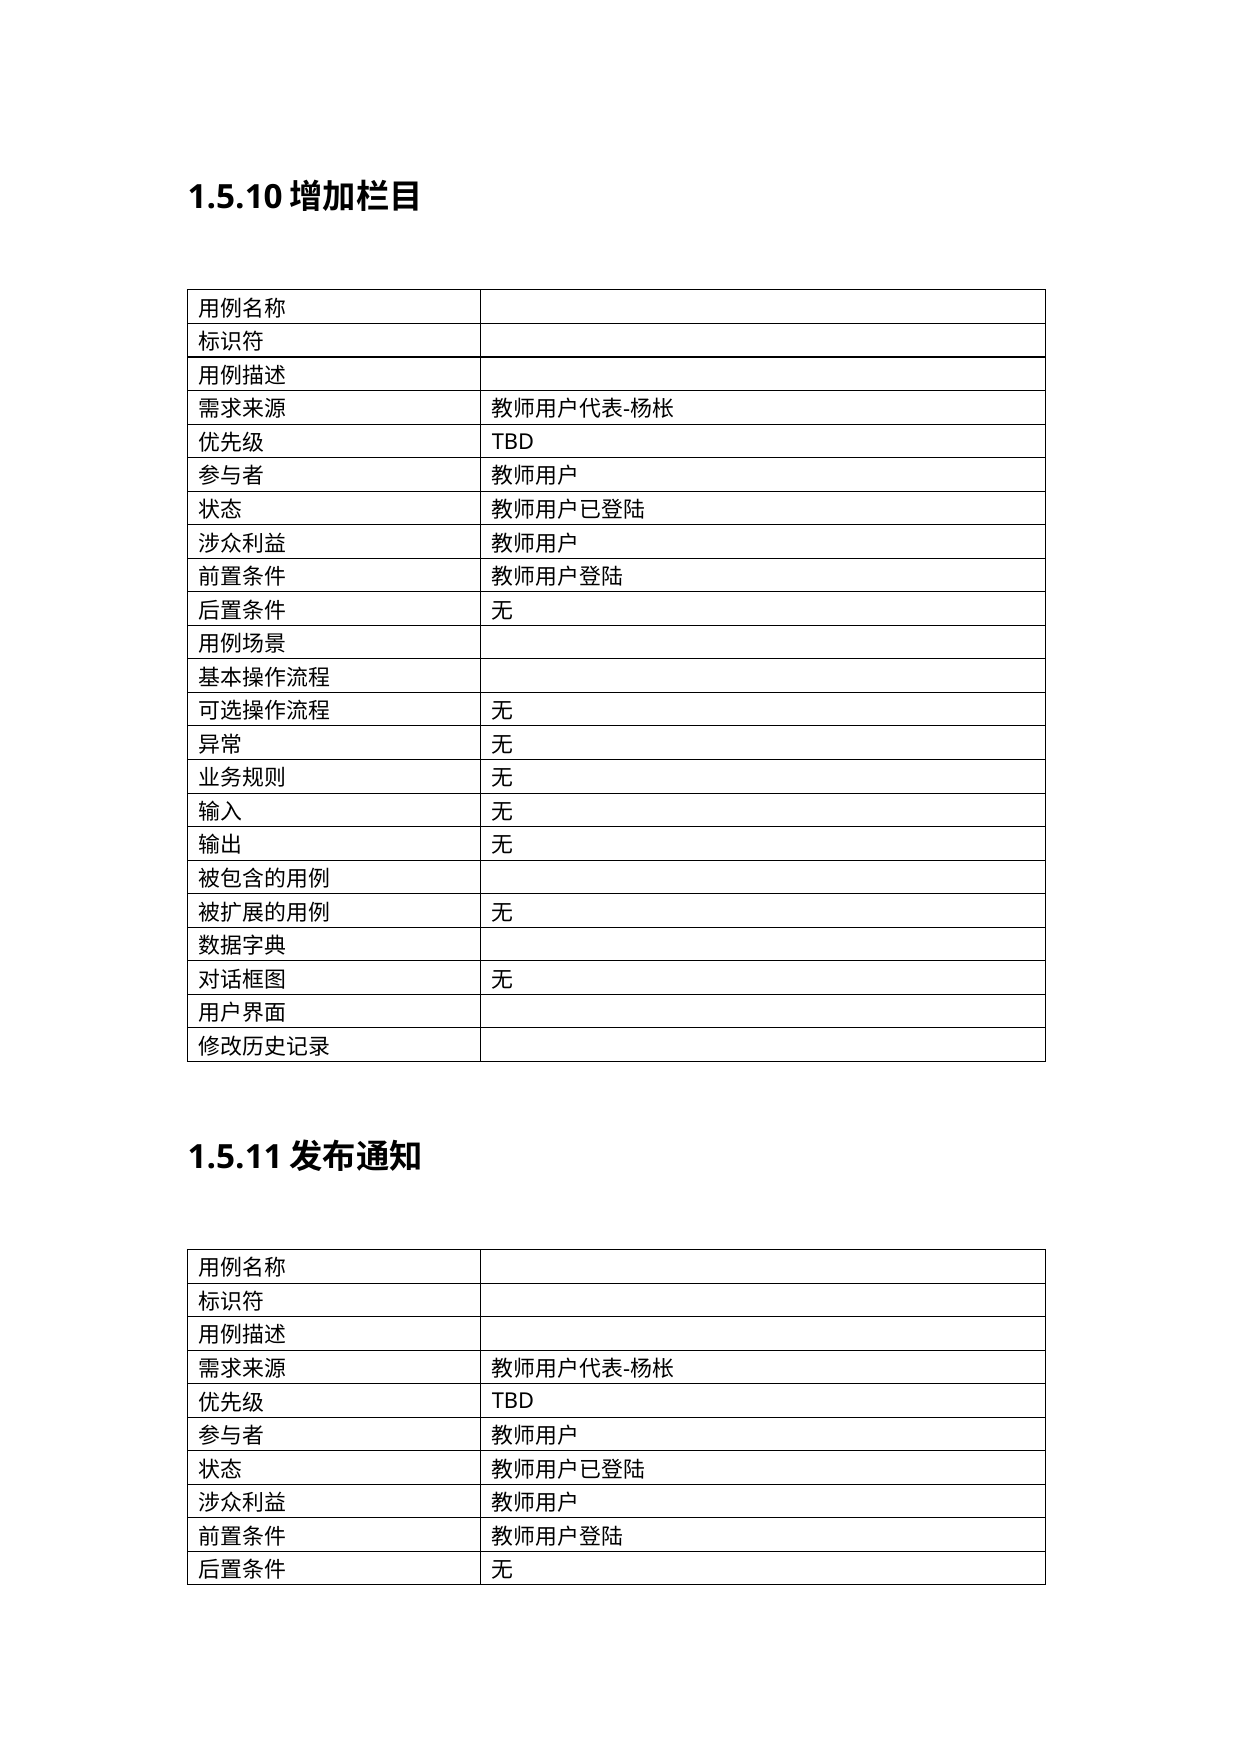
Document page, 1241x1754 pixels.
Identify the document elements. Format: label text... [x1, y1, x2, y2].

table_cell [481, 995, 1045, 1027]
table_cell 无 [481, 760, 1045, 792]
table_cell [481, 1317, 1045, 1349]
table_cell 教师用户 [481, 458, 1045, 491]
table_cell 涉众利益 [188, 525, 480, 558]
table_cell 无 [481, 1552, 1045, 1584]
table_cell 优先级 [188, 425, 480, 457]
table_cell 异常 [188, 726, 480, 759]
table_cell 无 [481, 592, 1045, 625]
table_cell 无 [481, 794, 1045, 826]
table_cell 参与者 [188, 1418, 480, 1450]
table_cell 输出 [188, 827, 480, 859]
table_header [481, 1250, 1045, 1282]
table_cell [481, 861, 1045, 893]
table_cell 教师用户 [481, 1418, 1045, 1450]
table_cell 后置条件 [188, 592, 480, 625]
table_cell 无 [481, 726, 1045, 759]
table_cell 用例描述 [188, 1317, 480, 1349]
table_cell 前置条件 [188, 1518, 480, 1551]
table_cell 数据字典 [188, 928, 480, 960]
table_cell 后置条件 [188, 1552, 480, 1584]
table_cell 教师用户 [481, 1485, 1045, 1517]
table_cell [481, 1284, 1045, 1316]
table_cell 标识符 [188, 324, 480, 356]
table_cell 对话框图 [188, 961, 480, 994]
table_cell 状态 [188, 1451, 480, 1484]
subtitle 1.5.10增加栏目 [187, 162, 1053, 227]
table_cell [481, 1028, 1045, 1061]
table_cell [481, 928, 1045, 960]
table_cell [481, 626, 1045, 658]
table_cell 优先级 [188, 1384, 480, 1417]
table_cell [481, 659, 1045, 692]
subtitle 1.5.11发布通知 [187, 1121, 1053, 1186]
table_header 用例名称 [188, 1250, 480, 1282]
table_header 用例名称 [188, 290, 480, 323]
table_cell 被扩展的用例 [188, 894, 480, 927]
table_cell 教师用户登陆 [481, 1518, 1045, 1551]
table_cell 需求来源 [188, 1351, 480, 1383]
table_cell 状态 [188, 492, 480, 524]
table_cell 无 [481, 961, 1045, 994]
table_cell 标识符 [188, 1284, 480, 1316]
table_cell 教师用户代表-杨枨 [481, 391, 1045, 423]
table_cell 被包含的用例 [188, 861, 480, 893]
table_cell 涉众利益 [188, 1485, 480, 1517]
table_cell 基本操作流程 [188, 659, 480, 692]
table_cell 教师用户代表-杨枨 [481, 1351, 1045, 1383]
table_cell 用例描述 [188, 358, 480, 390]
table_cell 修改历史记录 [188, 1028, 480, 1061]
table_cell 业务规则 [188, 760, 480, 792]
table_cell 教师用户登陆 [481, 559, 1045, 591]
table_cell 教师用户已登陆 [481, 492, 1045, 524]
table_cell 可选操作流程 [188, 693, 480, 725]
table_cell 无 [481, 827, 1045, 859]
table_cell 用户界面 [188, 995, 480, 1027]
table_cell [481, 324, 1045, 356]
table_cell TBD [481, 425, 1045, 457]
table_cell 输入 [188, 794, 480, 826]
table_cell 前置条件 [188, 559, 480, 591]
table_cell 用例场景 [188, 626, 480, 658]
table_cell TBD [481, 1384, 1045, 1417]
table_cell 教师用户 [481, 525, 1045, 558]
table_header [481, 290, 1045, 323]
table_cell [481, 358, 1045, 390]
table_cell 需求来源 [188, 391, 480, 423]
table_cell 无 [481, 894, 1045, 927]
table_cell 参与者 [188, 458, 480, 491]
table_cell 教师用户已登陆 [481, 1451, 1045, 1484]
table_cell 无 [481, 693, 1045, 725]
